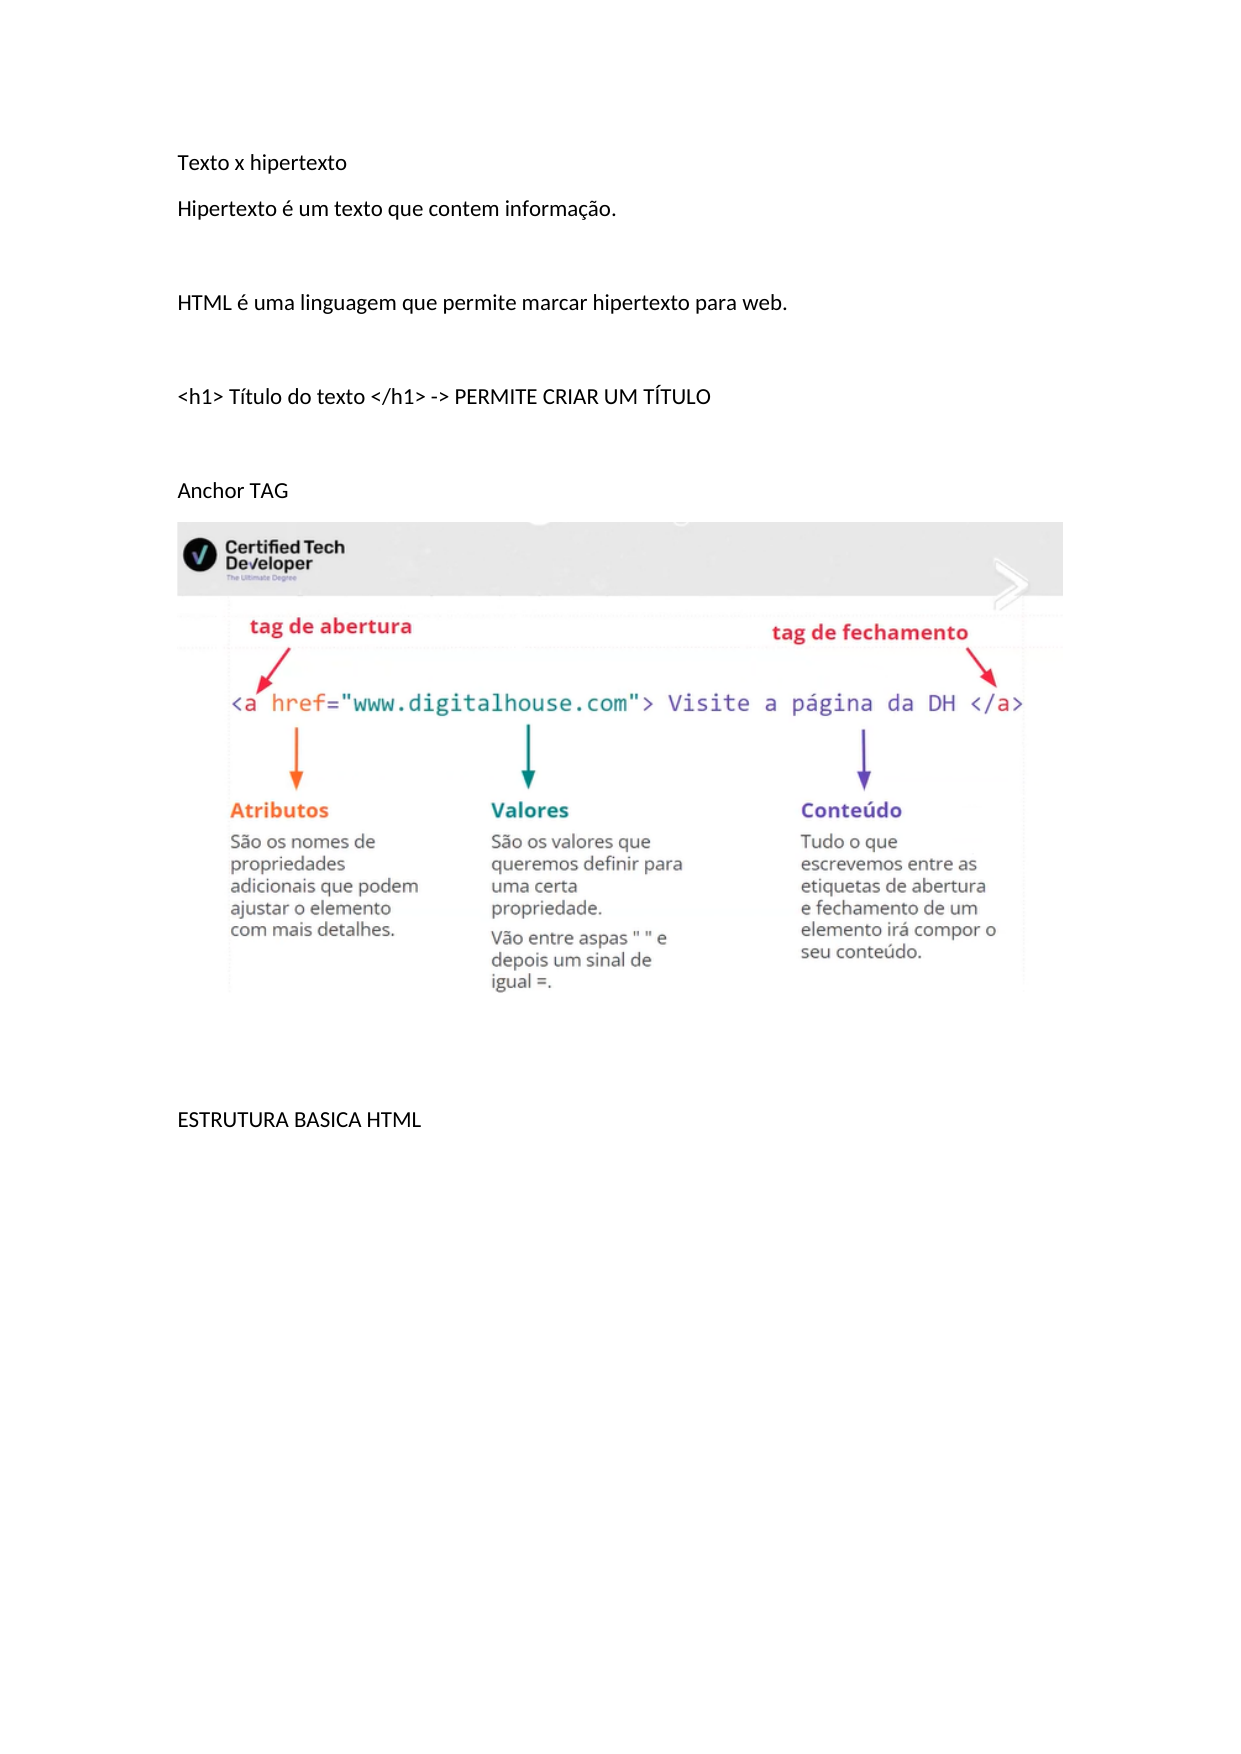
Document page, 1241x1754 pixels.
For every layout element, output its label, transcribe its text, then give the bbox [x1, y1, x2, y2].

text Hipertexto é um texto que contem informação. [177, 194, 1063, 222]
text Anchor TAG [177, 476, 1063, 504]
text ESTRUTURA BASICA HTML [177, 1105, 1063, 1133]
text HTML é uma linguagem que permite marcar hipertexto para web. [177, 288, 1063, 316]
text <h1> Título do texto </h1> -> PERMITE CRIAR UM TÍTULO [177, 382, 1063, 410]
picture [177, 522, 1063, 993]
text Texto x hipertexto [177, 148, 1063, 176]
